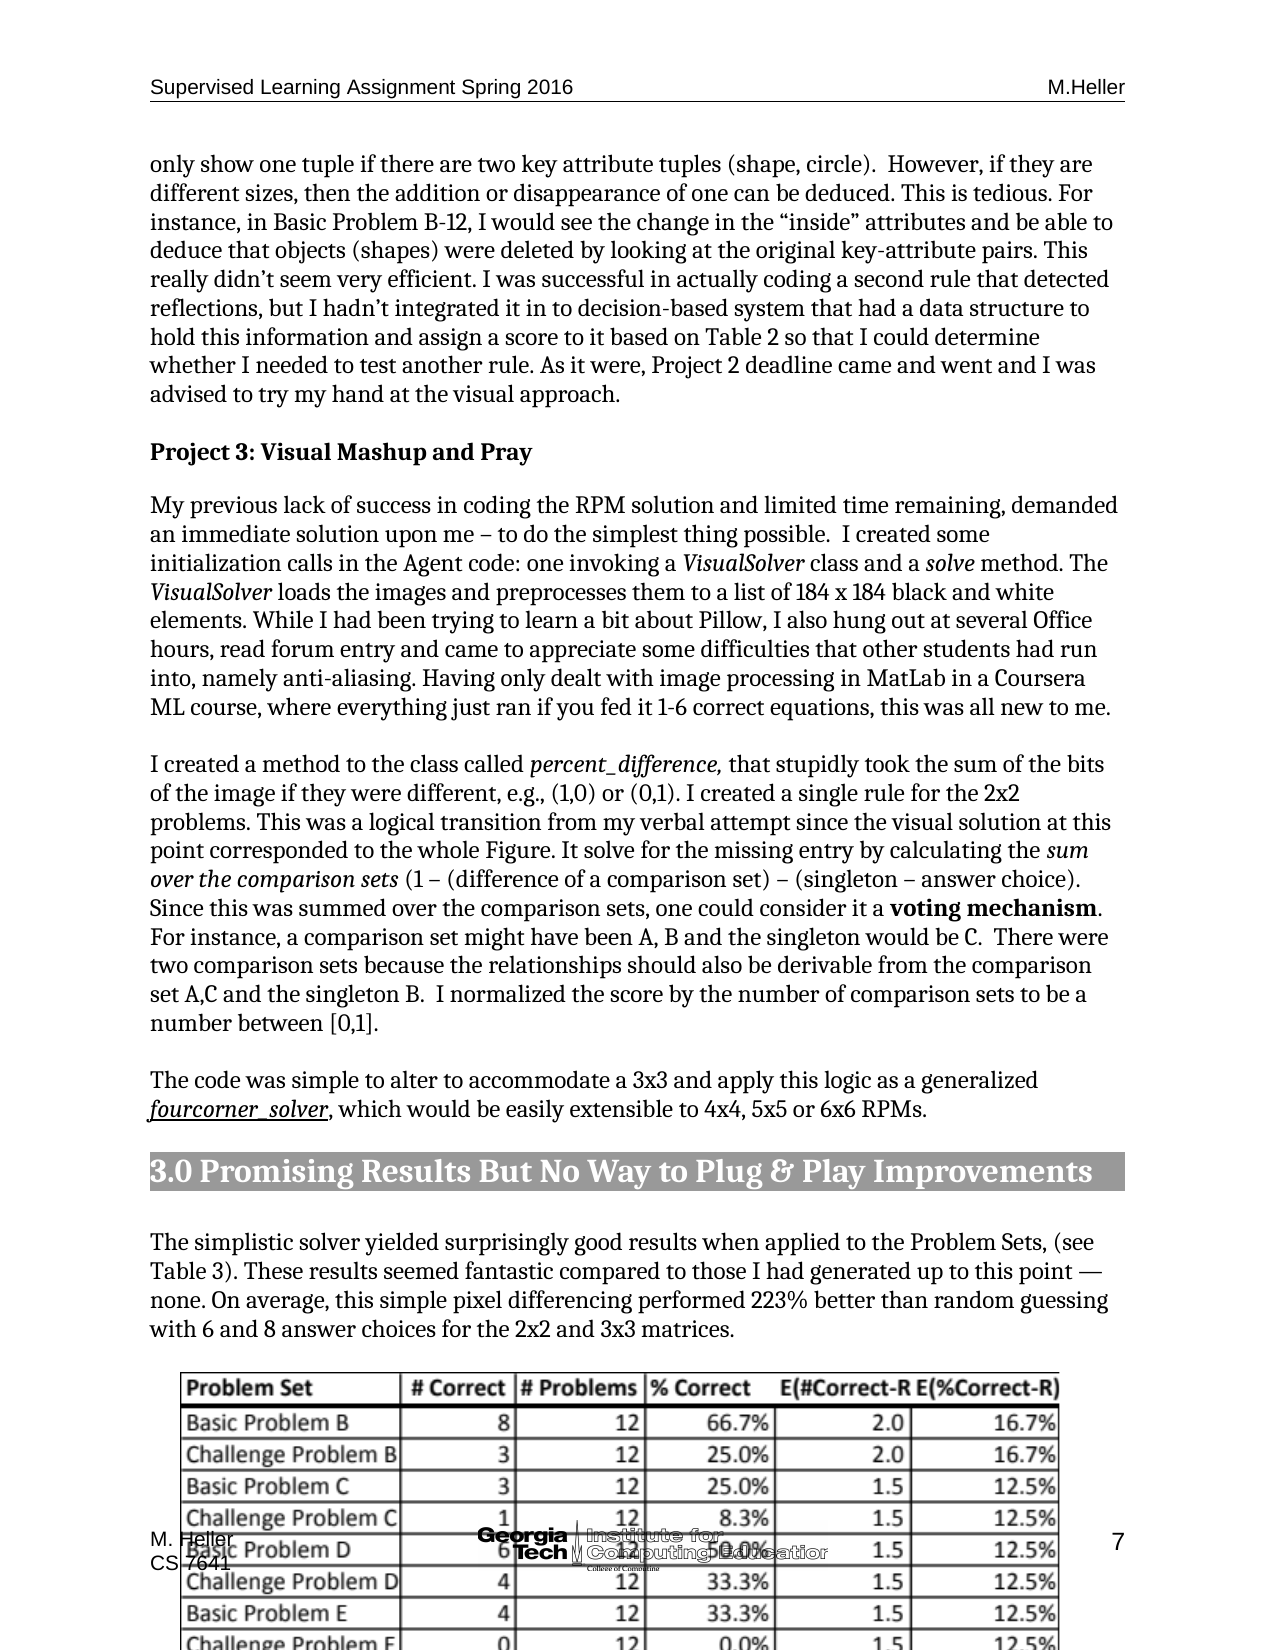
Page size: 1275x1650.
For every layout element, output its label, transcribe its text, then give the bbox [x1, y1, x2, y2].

picture [477, 1520, 828, 1571]
text The code was simple to alter to accommodate a 3x3 and apply this logic as a generalized fourcorner_solver, which would be easily extensible to 4x4, 5x5 or 6x6 RPMs. [150, 1066, 1125, 1124]
text I created a method to the class called percent_difference, that stupidly took the sum of the bits of the image if they were different, e.g., (1,0) or (0,1). I created a single rule for the 2x2 problems. This was a logical transition from my verbal attempt since the visual solution at this point corresponded to the whole Figure. It solve for the missing entry by calculating the sum over the comparison sets (1 – (difference of a comparison set) – (singleton – answer choice). Since this was summed over the comparison sets, one could consider it a voting mechanism. For instance, a comparison set might have been A, B and the singleton would be C. There were two comparison sets because the relationships should also be derivable from the comparison set A,C and the singleton B. I normalized the score by the number of comparison sets to be a number between [0,1]. [150, 750, 1125, 1037]
subtitle Project 3: Visual Mashup and Pray [150, 437, 1125, 466]
text The simplistic solver yielded surprisingly good results when applied to the Problem Sets, (see Table 3). These results seemed fantastic compared to those I had generated up to this point — none. On average, this simple pixel differencing performed 223% better than random guessing with 6 and 8 answer choices for the 2x2 and 3x3 matrices. [150, 1228, 1125, 1343]
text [150, 150, 1125, 409]
subtitle 3.0 Promising Results But No Way to Plug & Play Improvements [150, 1152, 1125, 1191]
text My previous lack of success in coding the RPM solution and limited time remaining, demanded an immediate solution upon me – to do the simplest thing possible. I created some initialization calls in the Agent code: one invoking a VisualSolver class and a solve method. The VisualSolver loads the images and preprocesses them to a list of 184 x 184 black and white elements. While I had been trying to learn a bit about Pillow, I also hung out at several Office hours, read forum entry and came to appreciate some difficulties that other students had run into, namely anti-aliasing. Having only dealt with image processing in MatLab in a Coursera ML course, where everything just ran if you fed it 1-6 correct equations, this was all new to me. [150, 491, 1125, 721]
